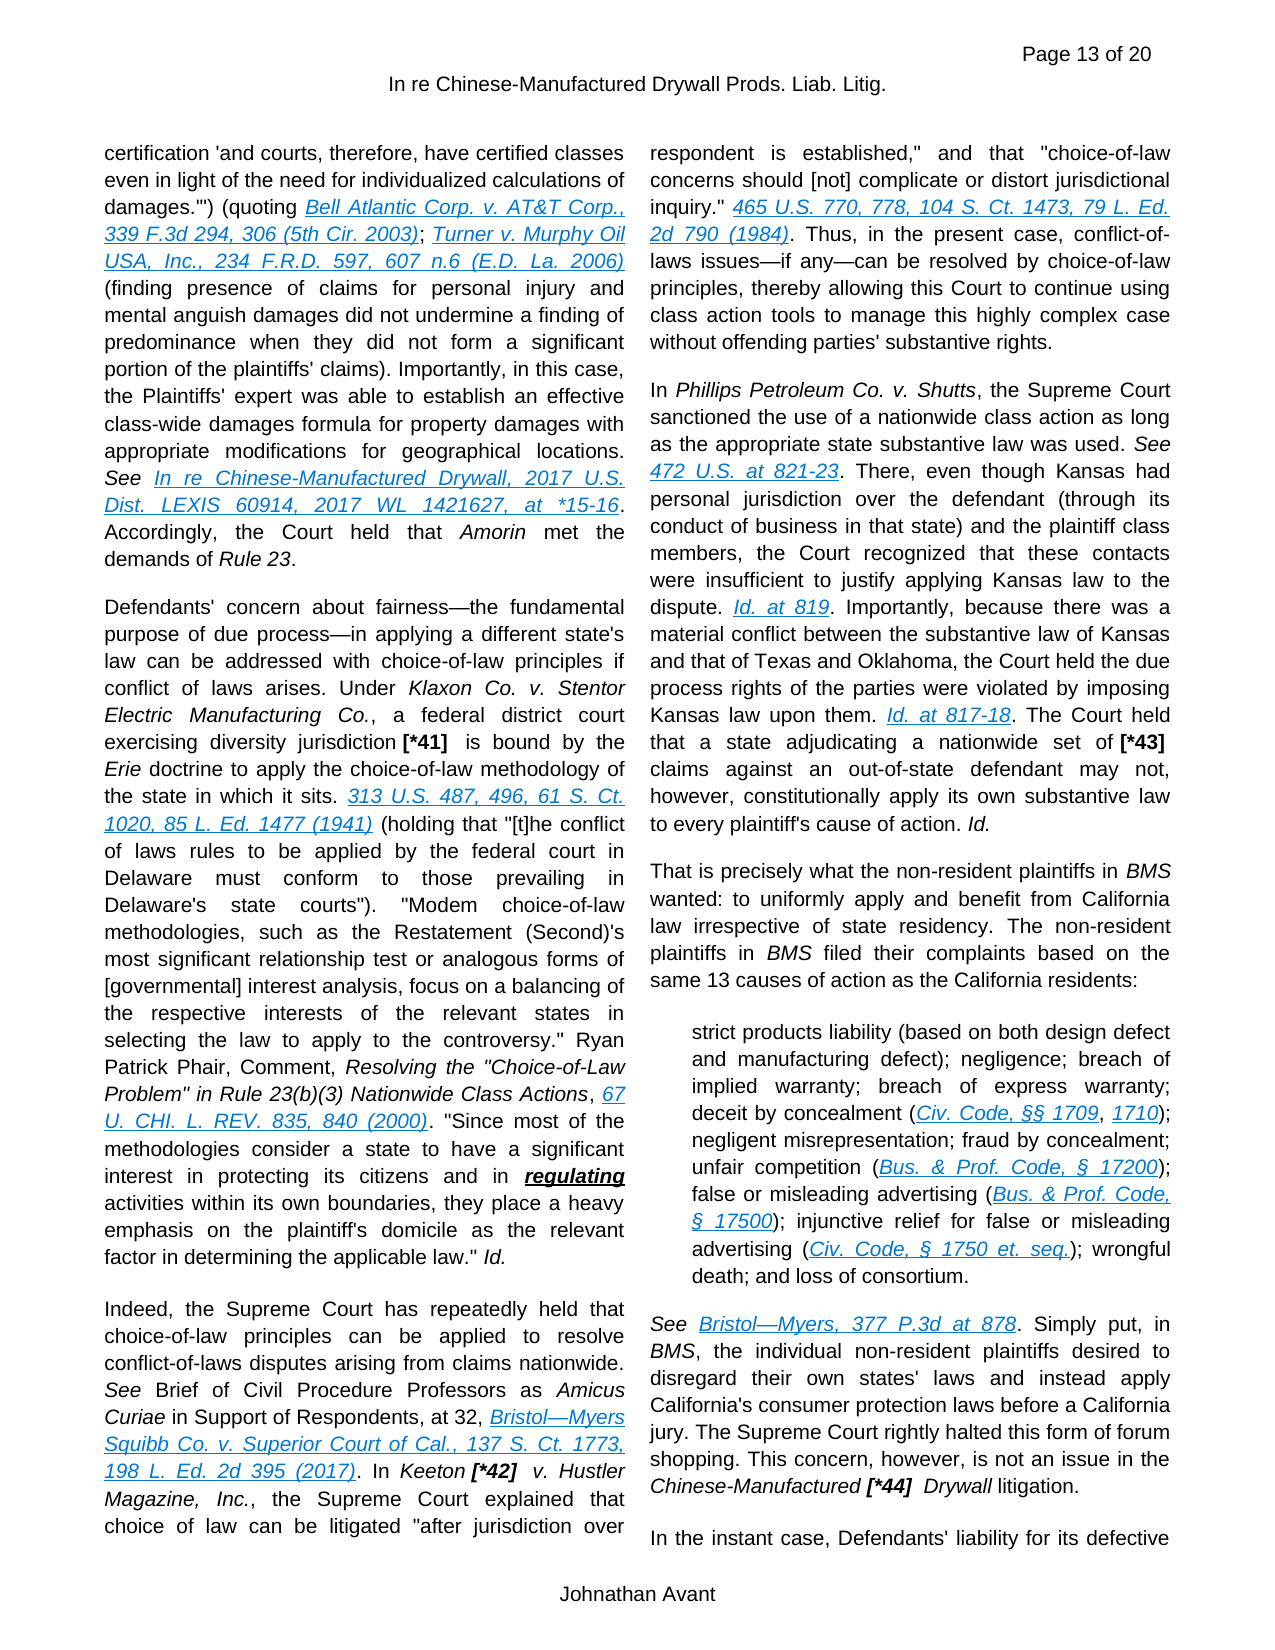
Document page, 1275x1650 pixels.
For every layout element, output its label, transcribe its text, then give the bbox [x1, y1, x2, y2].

text In Phillips Petroleum Co. v. Shutts, the Supreme Court sanctioned the use of a nationwide class action as long as the appropriate state substantive law was used. See 472 U.S. at 821-23. There, even though Kansas had personal jurisdiction over the defendant (through its conduct of business in that state) and the plaintiff class members, the Court recognized that these contacts were insufficient to justify applying Kansas law to the dispute. Id. at 819. Importantly, because there was a material conflict between the substantive law of Kansas and that of Texas and Oklahoma, the Court held the due process rights of the parties were violated by imposing Kansas law upon them. Id. at 817-18. The Court held that a state adjudicating a nationwide set of [*43] claims against an out-of-state defendant may not, however, constitutionally apply its own substantive law to every plaintiff's cause of action. Id. [650, 375, 1171, 835]
text strict products liability (based on both design defect and manufacturing defect); negligence; breach of implied warranty; breach of express warranty; deceit by concealment (Civ. Code, §§ 1709, 1710); negligent misrepresentation; fraud by concealment; unfair competition (Bus. & Prof. Code, § 17200); false or misleading advertising (Bus. & Prof. Code, § 17500); injunctive relief for false or misleading advertising (Civ. Code, § 1750 et. seq.); wrongful death; and loss of consortium. [692, 1017, 1171, 1287]
text Indeed, the Supreme Court has repeatedly held that choice-of-law principles can be applied to resolve conflict-of-laws disputes arising from claims nationwide. See Brief of Civil Procedure Professors as Amicus Curiae in Support of Respondents, at 32, Bristol—Myers Squibb Co. v. Superior Court of Cal., 137 S. Ct. 1773, 198 L. Ed. 2d 395 (2017). In Keeton [*42] v. Hustler Magazine, Inc., the Supreme Court explained that choice of law can be litigated "after jurisdiction over respondent is established," and that "choice-of-law concerns should [not] complicate or distort jurisdictional inquiry." 465 U.S. 770, 778, 104 S. Ct. 1473, 79 L. Ed. 2d 790 (1984). Thus, in the present case, conflict-of-laws issues—if any—can be resolved by choice-of-law principles, thereby allowing this Court to continue using class action tools to manage this highly complex case without offending parties' substantive rights. [650, 137, 1171, 354]
text That is precisely what the non-resident plaintiffs in BMS wanted: to uniformly apply and benefit from California law irrespective of state residency. The non-resident plaintiffs in BMS filed their complaints based on the same 13 causes of action as the California residents: [650, 856, 1171, 992]
text Indeed, the Supreme Court has repeatedly held that choice-of-law principles can be applied to resolve conflict-of-laws disputes arising from claims nationwide. See Brief of Civil Procedure Professors as Amicus Curiae in Support of Respondents, at 32, Bristol—Myers Squibb Co. v. Superior Court of Cal., 137 S. Ct. 1773, 198 L. Ed. 2d 395 (2017). In Keeton [*42] v. Hustler Magazine, Inc., the Supreme Court explained that choice of law can be litigated "after jurisdiction over respondent is established," and that "choice-of-law concerns should [not] complicate or distort jurisdictional inquiry." 465 U.S. 770, 778, 104 S. Ct. 1473, 79 L. Ed. 2d 790 (1984). Thus, in the present case, conflict-of-laws issues—if any—can be resolved by choice-of-law principles, thereby allowing this Court to continue using class action tools to manage this highly complex case without offending parties' substantive rights. [104, 1294, 625, 1453]
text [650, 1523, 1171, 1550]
text Defendants' concern about fairness—the fundamental purpose of due process—in applying a different state's law can be addressed with choice-of-law principles if conflict of laws arises. Under Klaxon Co. v. Stentor Electric Manufacturing Co., a federal district court exercising diversity jurisdiction [*41] is bound by the Erie doctrine to apply the choice-of-law methodology of the state in which it sits. 313 U.S. 487, 496, 61 S. Ct. 1020, 85 L. Ed. 1477 (1941) (holding that "[t]he conflict of laws rules to be applied by the federal court in Delaware must conform to those prevailing in Delaware's state courts"). "Modem choice-of-law methodologies, such as the Restatement (Second)'s most significant relationship test or analogous forms of [governmental] interest analysis, focus on a balancing of the respective interests of the relevant states in selecting the law to apply to the controversy." Ryan Patrick Phair, Comment, Resolving the "Choice-of-Law Problem" in Rule 23(b)(3) Nationwide Class Actions, 67 U. CHI. L. REV. 835, 840 (2000). "Since most of the methodologies consider a state to have a significant interest in protecting its citizens and in regulating activities within its own boundaries, they place a heavy emphasis on the plaintiff's domicile as the relevant factor in determining the applicable law." Id. [104, 592, 625, 1269]
text See Bristol—Myers, 377 P.3d at 878. Simply put, in BMS, the individual non-resident plaintiffs desired to disregard their own states' laws and instead apply California's consumer protection laws before a California jury. The Supreme Court rightly halted this form of forum shopping. This concern, however, is not an issue in the Chinese-Manufactured [*44] Drywall litigation. [650, 1308, 1171, 1498]
